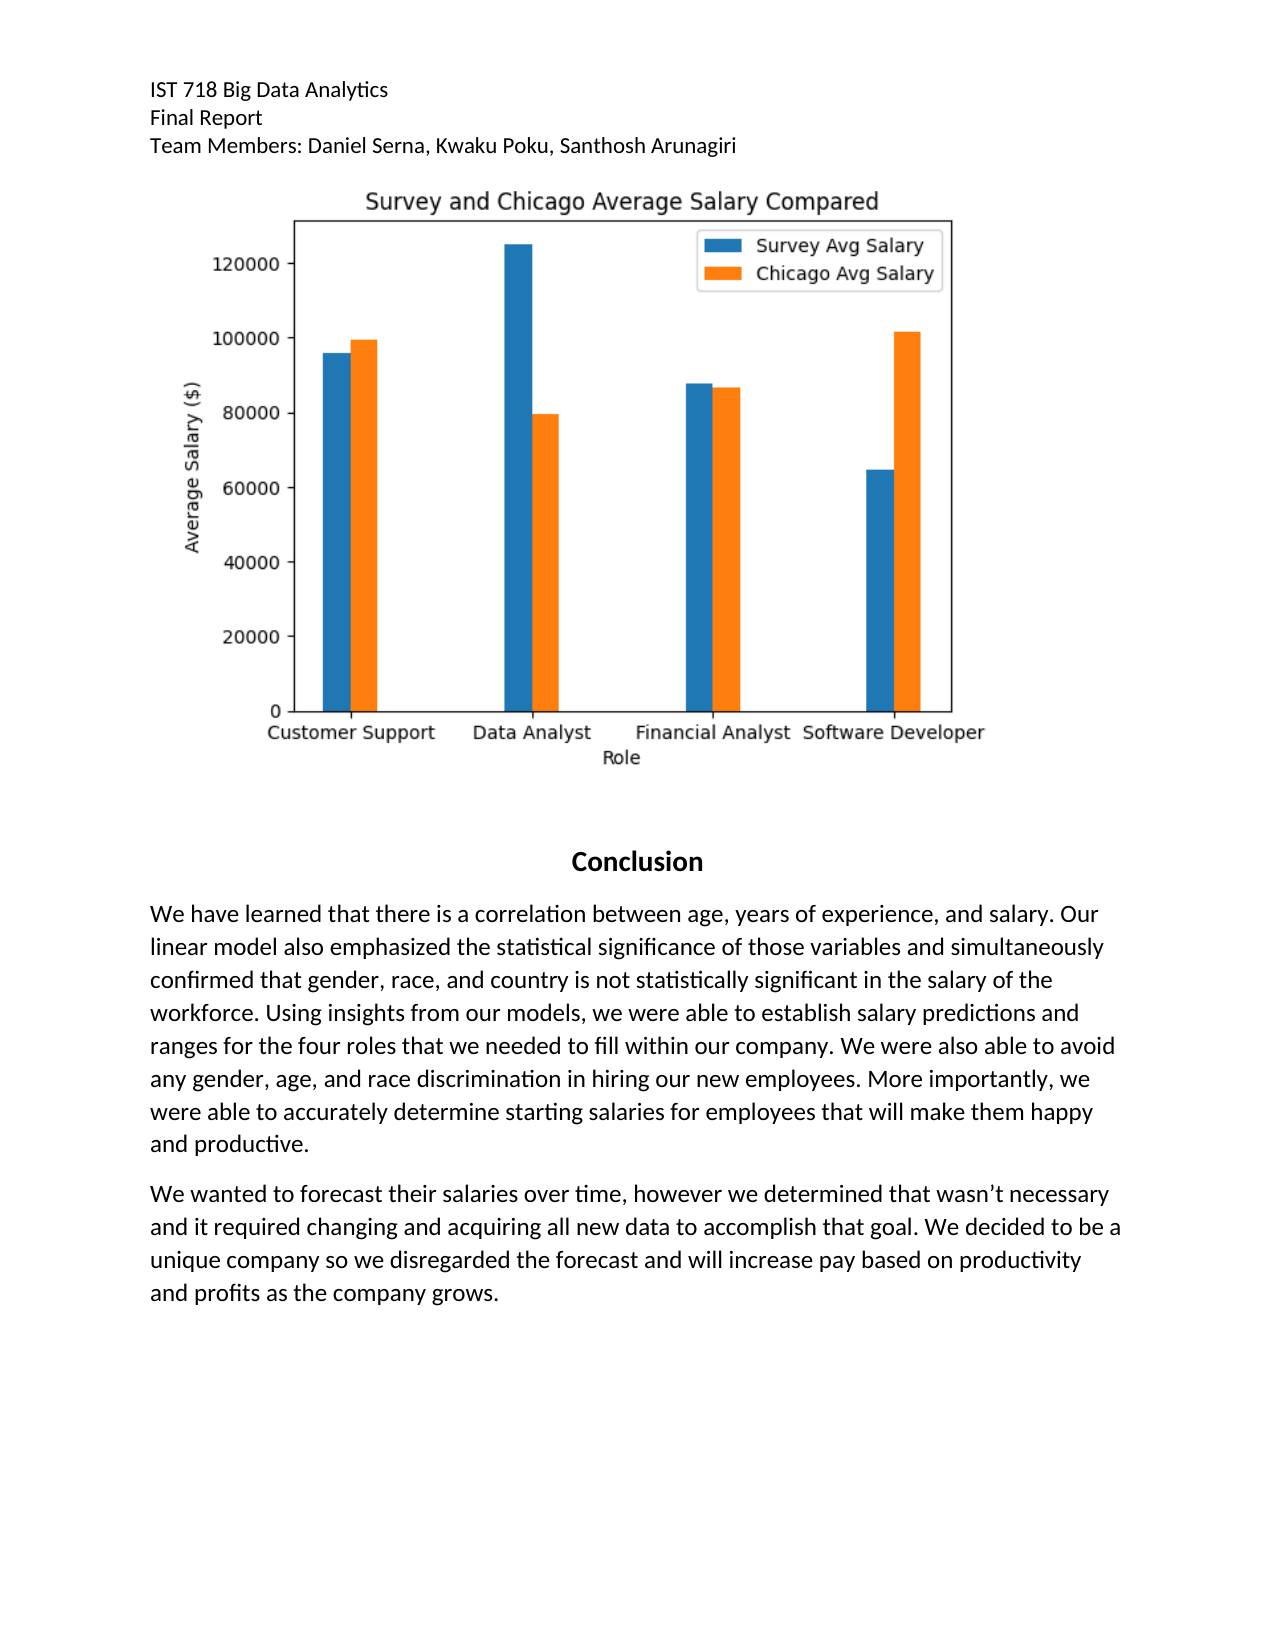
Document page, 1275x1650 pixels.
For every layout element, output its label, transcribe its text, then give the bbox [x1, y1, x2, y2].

text Conclusion [150, 843, 1125, 879]
text We wanted to forecast their salaries over time, however we determined that wasn’t necessary and it required changing and acquiring all new data to accomplish that goal. We decided to be a unique company so we disregarded the forecast and will increase pay based on productivity and profits as the company grows. [150, 1178, 1125, 1307]
text We have learned that there is a correlation between age, years of experience, and salary. Our linear model also emphasized the statistical significance of those variables and simultaneously confirmed that gender, race, and country is not statistically significant in the salary of the workforce. Using insights from our models, we were able to establish salary predictions and ranges for the four roles that we needed to fill within our company. We were also able to avoid any gender, age, and race discrimination in hiring our new employees. More importantly, we were able to accurately determine starting salaries for employees that will make them happy and productive. [150, 898, 1125, 1159]
